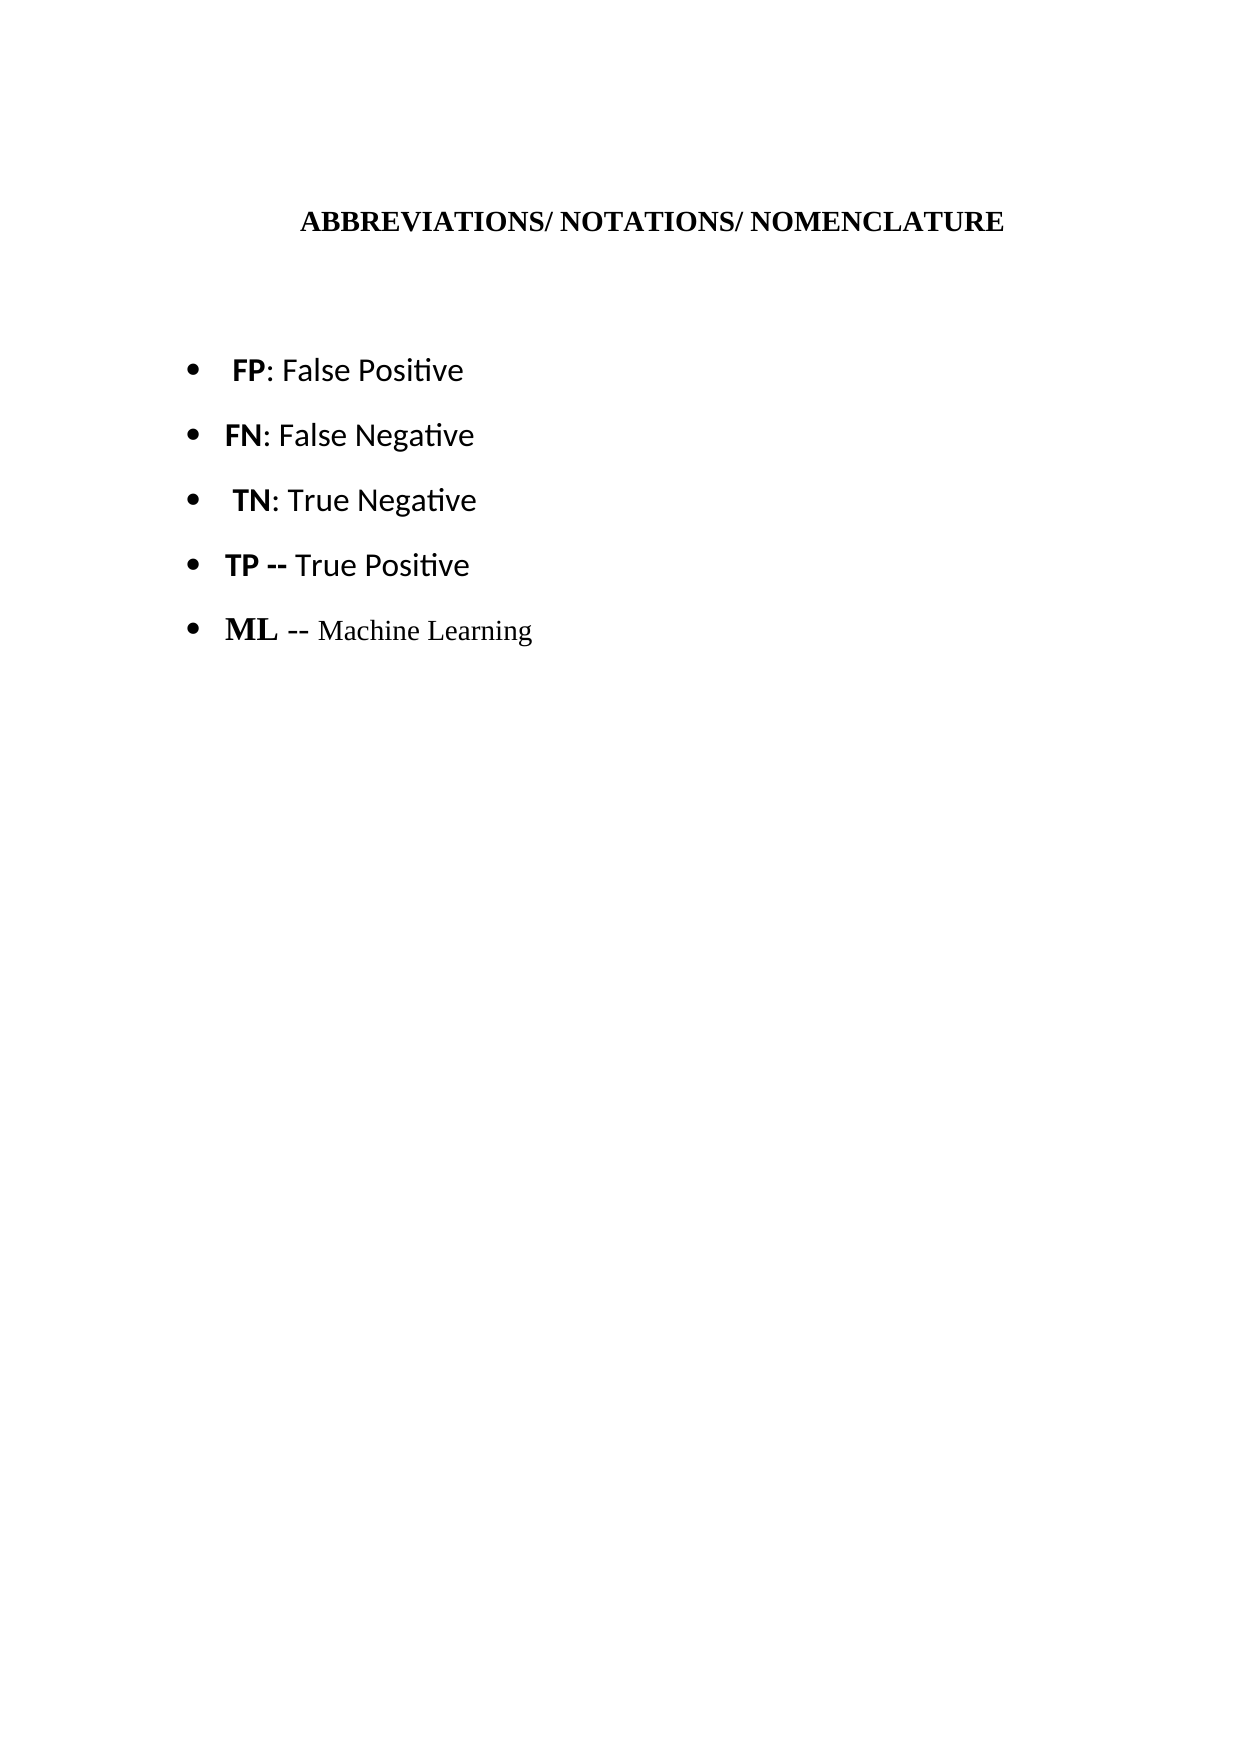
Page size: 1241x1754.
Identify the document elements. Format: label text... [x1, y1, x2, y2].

list FP: False Positive [187, 349, 1048, 390]
list ML -- Machine Learning [187, 609, 1048, 648]
list TP -- True Positive [187, 544, 1048, 585]
list FN: False Negative [187, 414, 1048, 455]
text ABBREVIATIONS/ NOTATIONS/ NOMENCLATURE [225, 204, 1090, 238]
list TN: True Negative [187, 479, 1048, 520]
